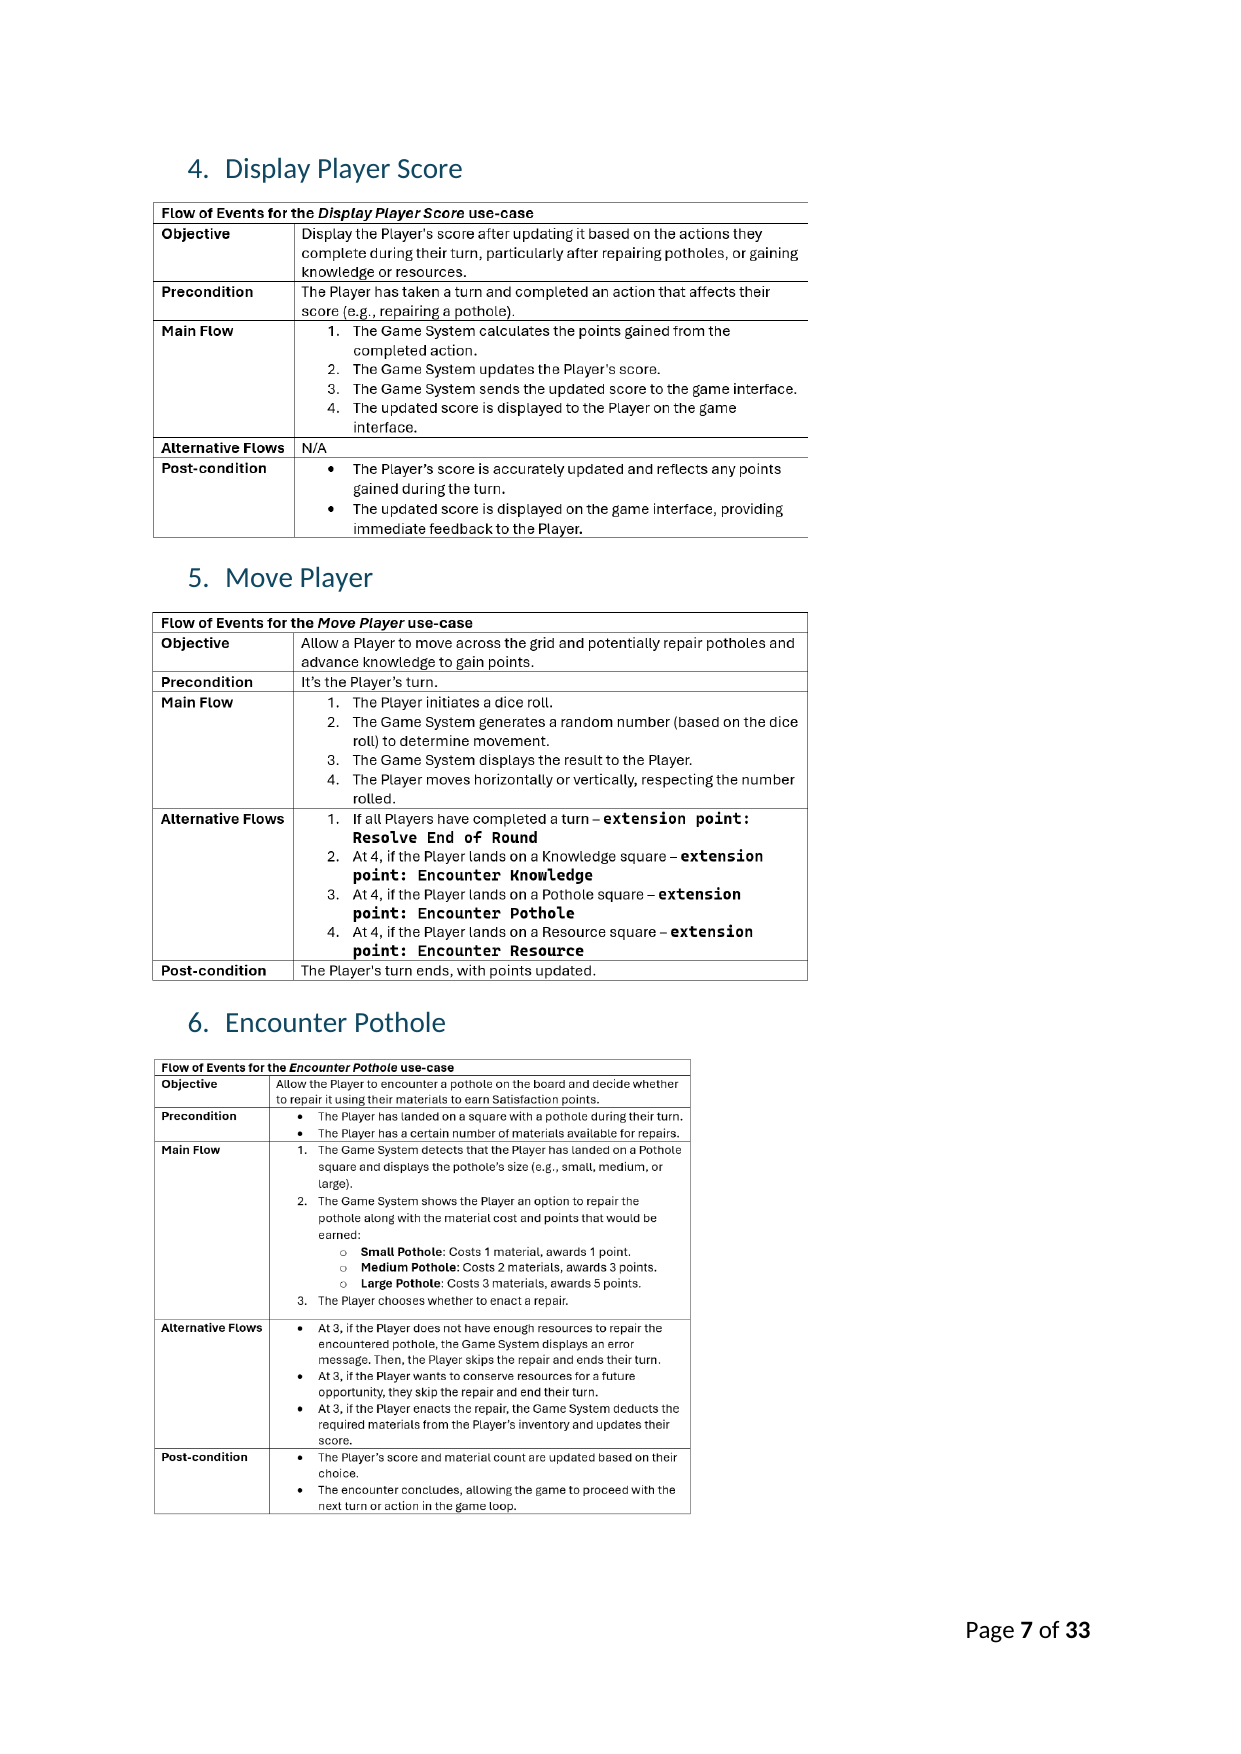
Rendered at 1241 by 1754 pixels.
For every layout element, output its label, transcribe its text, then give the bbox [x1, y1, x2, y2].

picture [150, 199, 808, 538]
subtitle Move Player [187, 559, 1090, 595]
subtitle Display Player Score [187, 150, 1090, 186]
picture [150, 1053, 693, 1517]
subtitle Encounter Pothole [187, 1004, 1090, 1039]
picture [150, 608, 811, 982]
